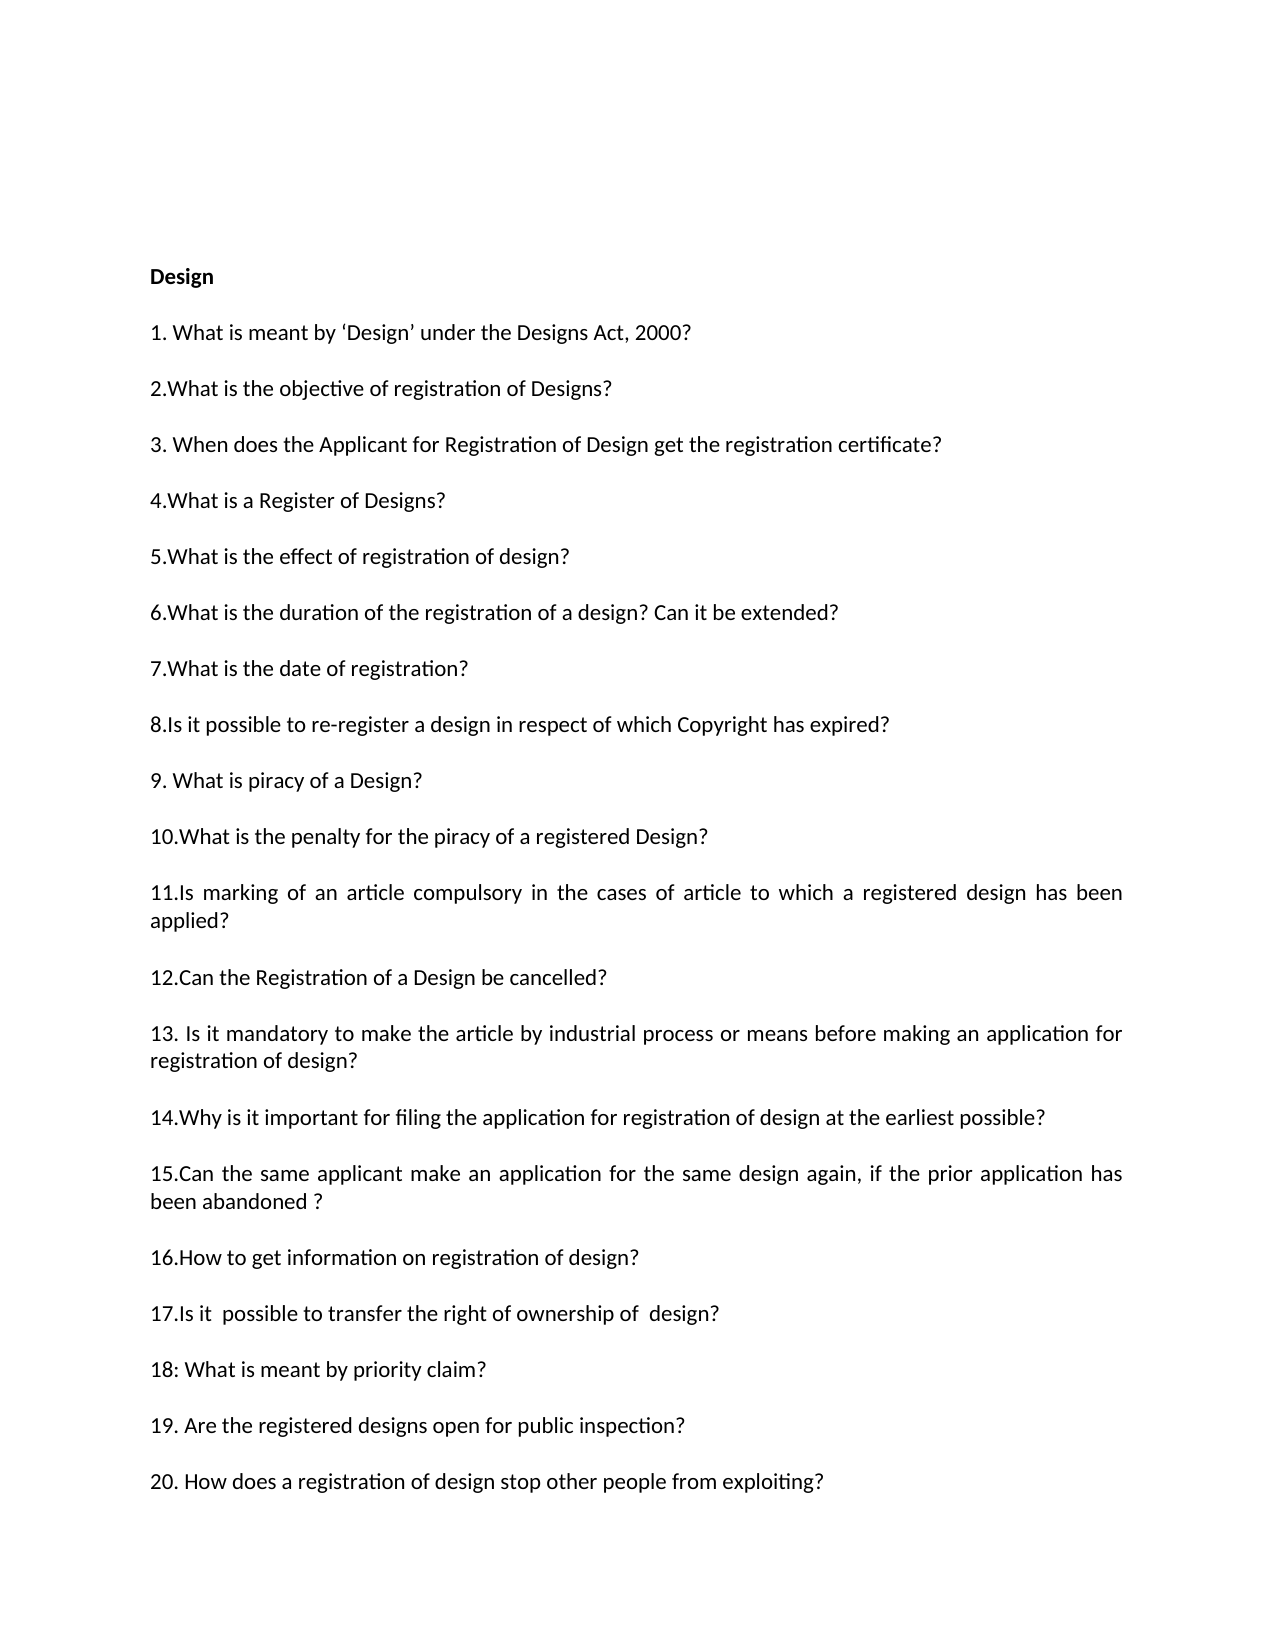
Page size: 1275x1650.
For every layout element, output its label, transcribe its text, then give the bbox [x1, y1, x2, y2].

text 19. Are the registered designs open for public inspection? [150, 1411, 1125, 1439]
text 5.What is the effect of registration of design? [150, 542, 1125, 570]
text 20. How does a registration of design stop other people from exploiting? [150, 1467, 1125, 1495]
text 14.Why is it important for filing the application for registration of design at the earliest possible? [150, 1103, 1125, 1131]
text 12.Can the Registration of a Design be cancelled? [150, 963, 1125, 991]
text Design [150, 262, 1125, 290]
text 3. When does the Applicant for Registration of Design get the registration certificate? [150, 430, 1125, 458]
text 7.What is the date of registration? [150, 654, 1125, 682]
text 9. What is piracy of a Design? [150, 766, 1125, 794]
text 13. Is it mandatory to make the article by industrial process or means before making an application for registration of design? [150, 1019, 1125, 1075]
text 4.What is a Register of Designs? [150, 486, 1125, 514]
text 15.Can the same applicant make an application for the same design again, if the prior application has been abandoned ? [150, 1159, 1125, 1215]
text 8.Is it possible to re-register a design in respect of which Copyright has expired? [150, 710, 1125, 738]
text 18: What is meant by priority claim? [150, 1355, 1125, 1383]
text 1. What is meant by ‘Design’ under the Designs Act, 2000? [150, 318, 1125, 346]
text 11.Is marking of an article compulsory in the cases of article to which a registered design has been applied? [150, 878, 1125, 934]
text 16.How to get information on registration of design? [150, 1243, 1125, 1271]
text 10.What is the penalty for the piracy of a registered Design? [150, 822, 1125, 851]
text 17.Is it possible to transfer the right of ownership of design? [150, 1299, 1125, 1327]
text 6.What is the duration of the registration of a design? Can it be extended? [150, 598, 1125, 626]
text 2.What is the objective of registration of Designs? [150, 374, 1125, 402]
